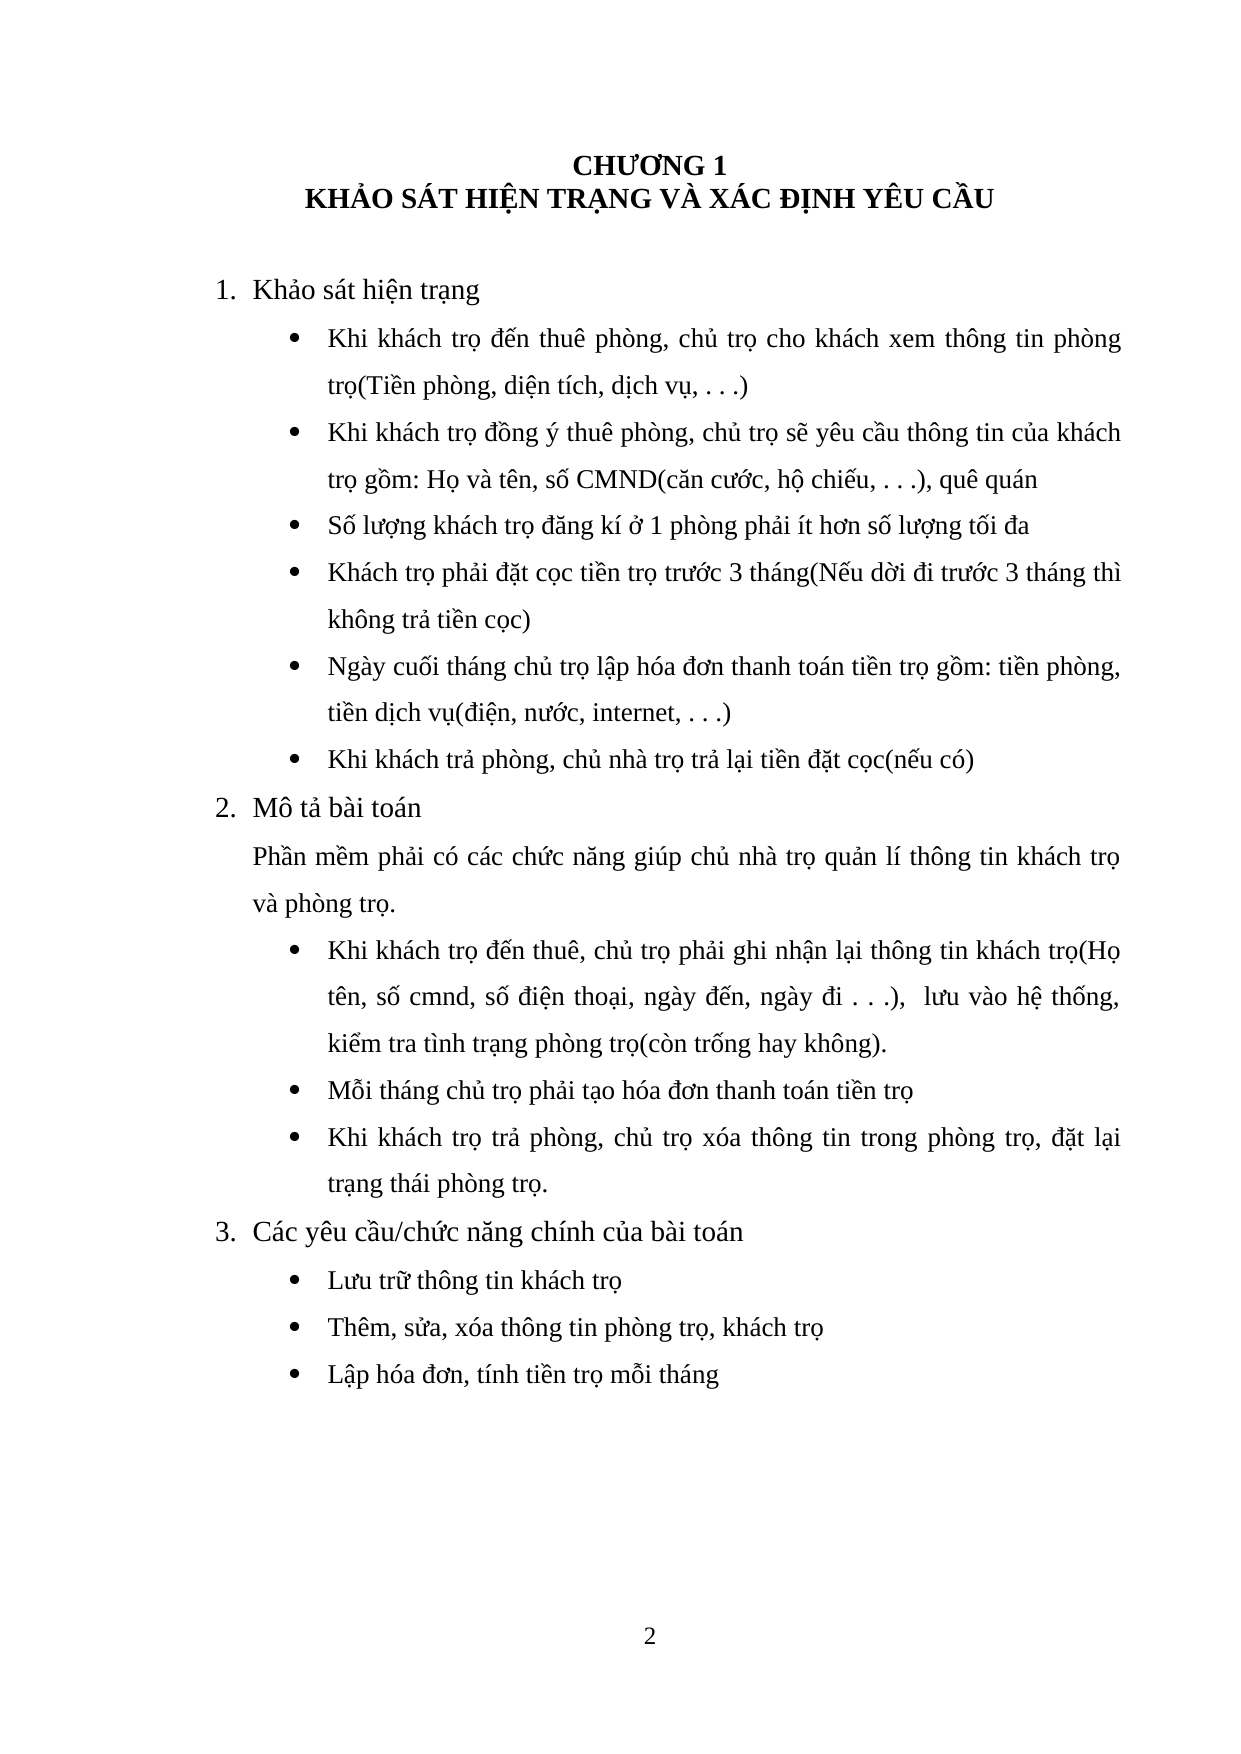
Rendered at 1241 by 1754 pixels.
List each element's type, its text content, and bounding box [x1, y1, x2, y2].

list Khi khách trọ trả phòng, chủ trọ xóa thông tin trong phòng trọ, đặt lại trạng thái phòng trọ. [290, 1121, 1122, 1199]
list Lập hóa đơn, tính tiền trọ mỗi tháng [290, 1358, 1122, 1389]
list Khi khách trọ đến thuê phòng, chủ trọ cho khách xem thông tin phòng trọ(Tiền phòng, diện tích, dịch vụ, . . .) [290, 323, 1122, 401]
list Mỗi tháng chủ trọ phải tạo hóa đơn thanh toán tiền trọ [290, 1074, 1122, 1105]
list Phần mềm phải có các chức năng giúp chủ nhà trọ quản lí thông tin khách trọ và phòng trọ. [252, 840, 1122, 918]
list Khi khách trả phòng, chủ nhà trọ trả lại tiền đặt cọc(nếu có) [290, 743, 1122, 774]
list Các yêu cầu/chức năng chính của bài toán [215, 1214, 1122, 1248]
list Khách trọ phải đặt cọc tiền trọ trước 3 tháng(Nếu dời đi trước 3 tháng thì không trả tiền cọc) [290, 556, 1122, 634]
list Lưu trữ thông tin khách trọ [290, 1264, 1122, 1296]
list Khảo sát hiện trạng [215, 272, 1122, 306]
list Khi khách trọ đồng ý thuê phòng, chủ trọ sẽ yêu cầu thông tin của khách trọ gồm: Họ và tên, số CMND(căn cước, hộ chiếu, . . .), quê quán [290, 416, 1122, 494]
list Số lượng khách trọ đăng kí ở 1 phòng phải ít hơn số lượng tối đa [290, 509, 1122, 541]
list Thêm, sửa, xóa thông tin phòng trọ, khách trọ [290, 1311, 1122, 1343]
list Ngày cuối tháng chủ trọ lập hóa đơn thanh toán tiền trọ gồm: tiền phòng, tiền dịch vụ(điện, nước, internet, . . .) [290, 650, 1122, 728]
list Mô tả bài toán [215, 790, 1122, 824]
text KHẢO SÁT HIỆN TRẠNG VÀ XÁC ĐỊNH YÊU CẦU [177, 181, 1122, 215]
list Khi khách trọ đến thuê, chủ trọ phải ghi nhận lại thông tin khách trọ(Họ tên, số cmnd, số điện thoại, ngày đến, ngày đi . . .), lưu vào hệ thống, kiểm tra tình trạng phòng trọ(còn trống hay không). [290, 934, 1122, 1058]
text CHƯƠNG 1 [177, 148, 1122, 181]
